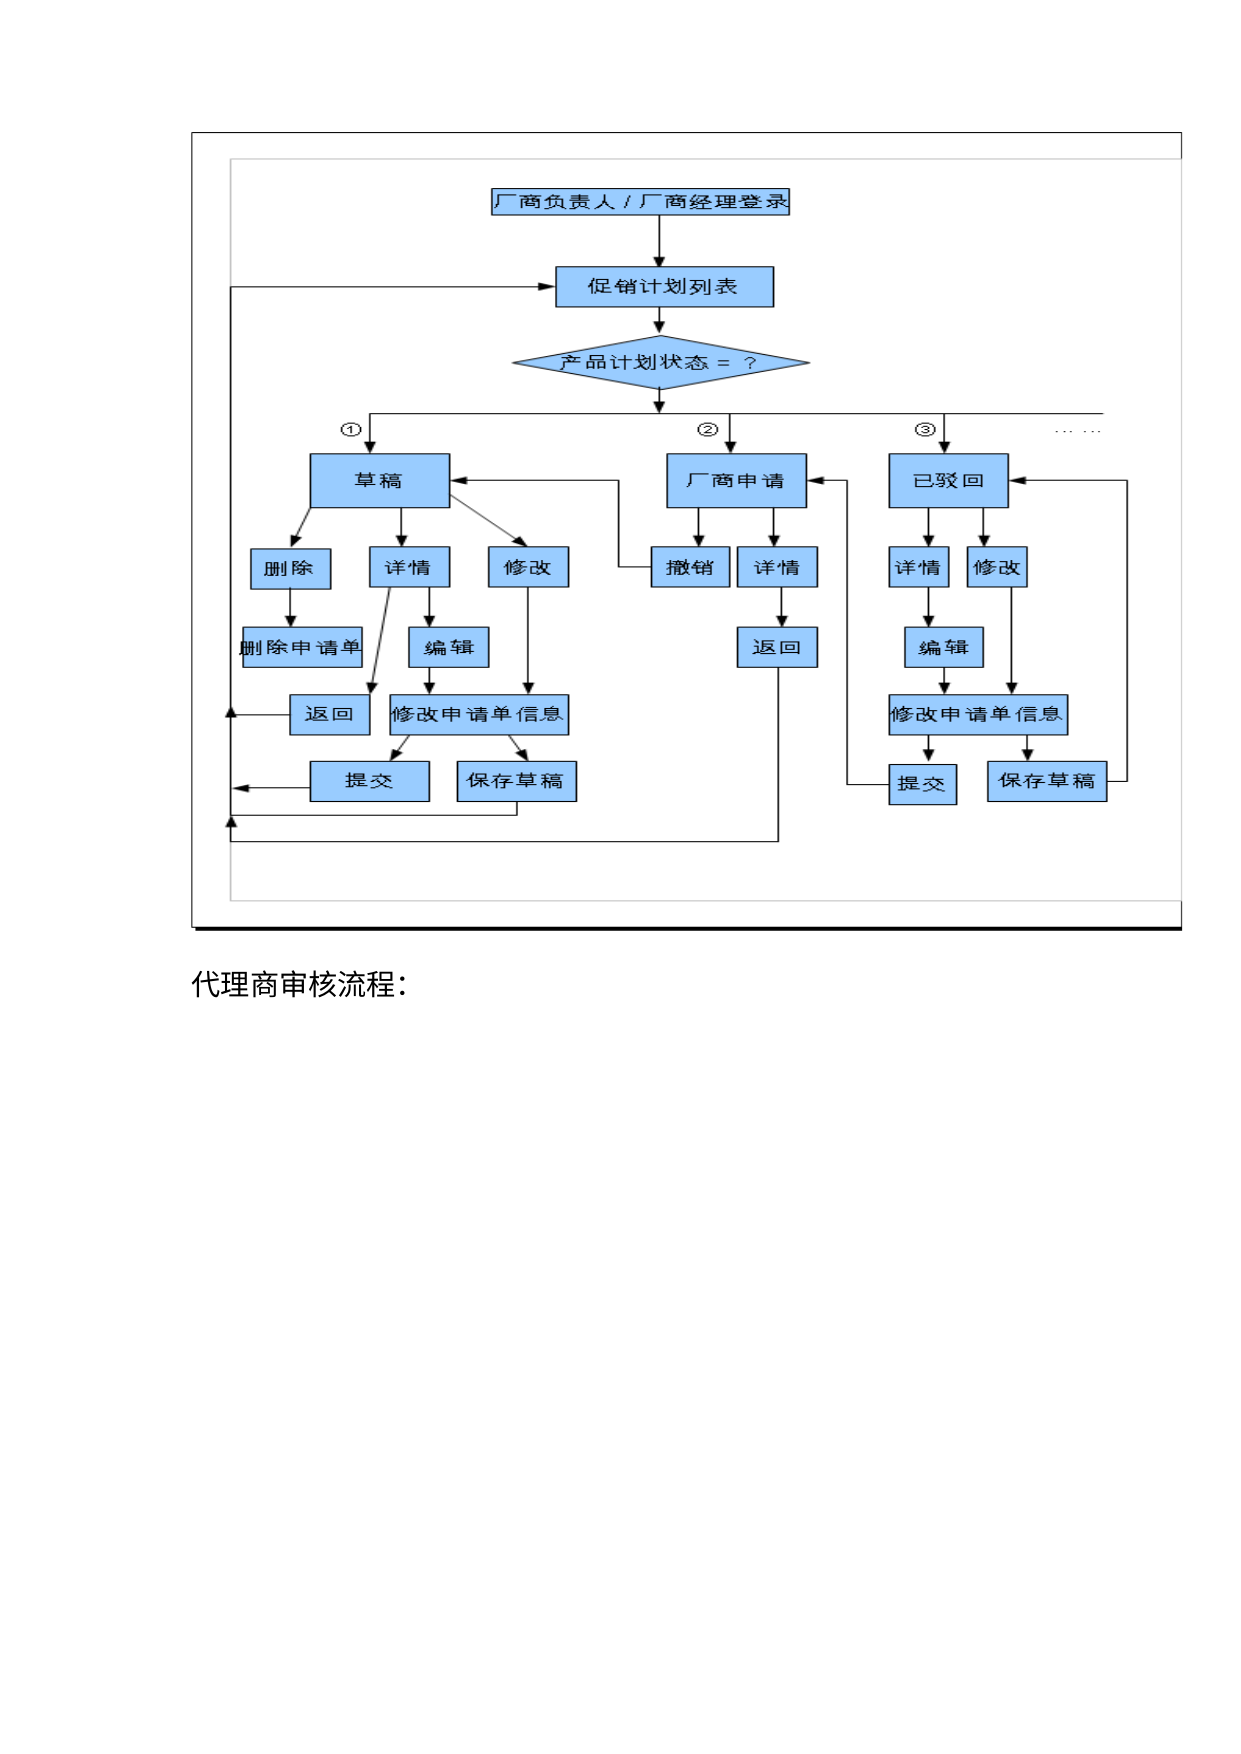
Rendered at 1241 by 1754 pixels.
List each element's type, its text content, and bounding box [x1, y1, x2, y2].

picture [191, 131, 1183, 931]
text 代理商审核流程： [148, 946, 1152, 1018]
